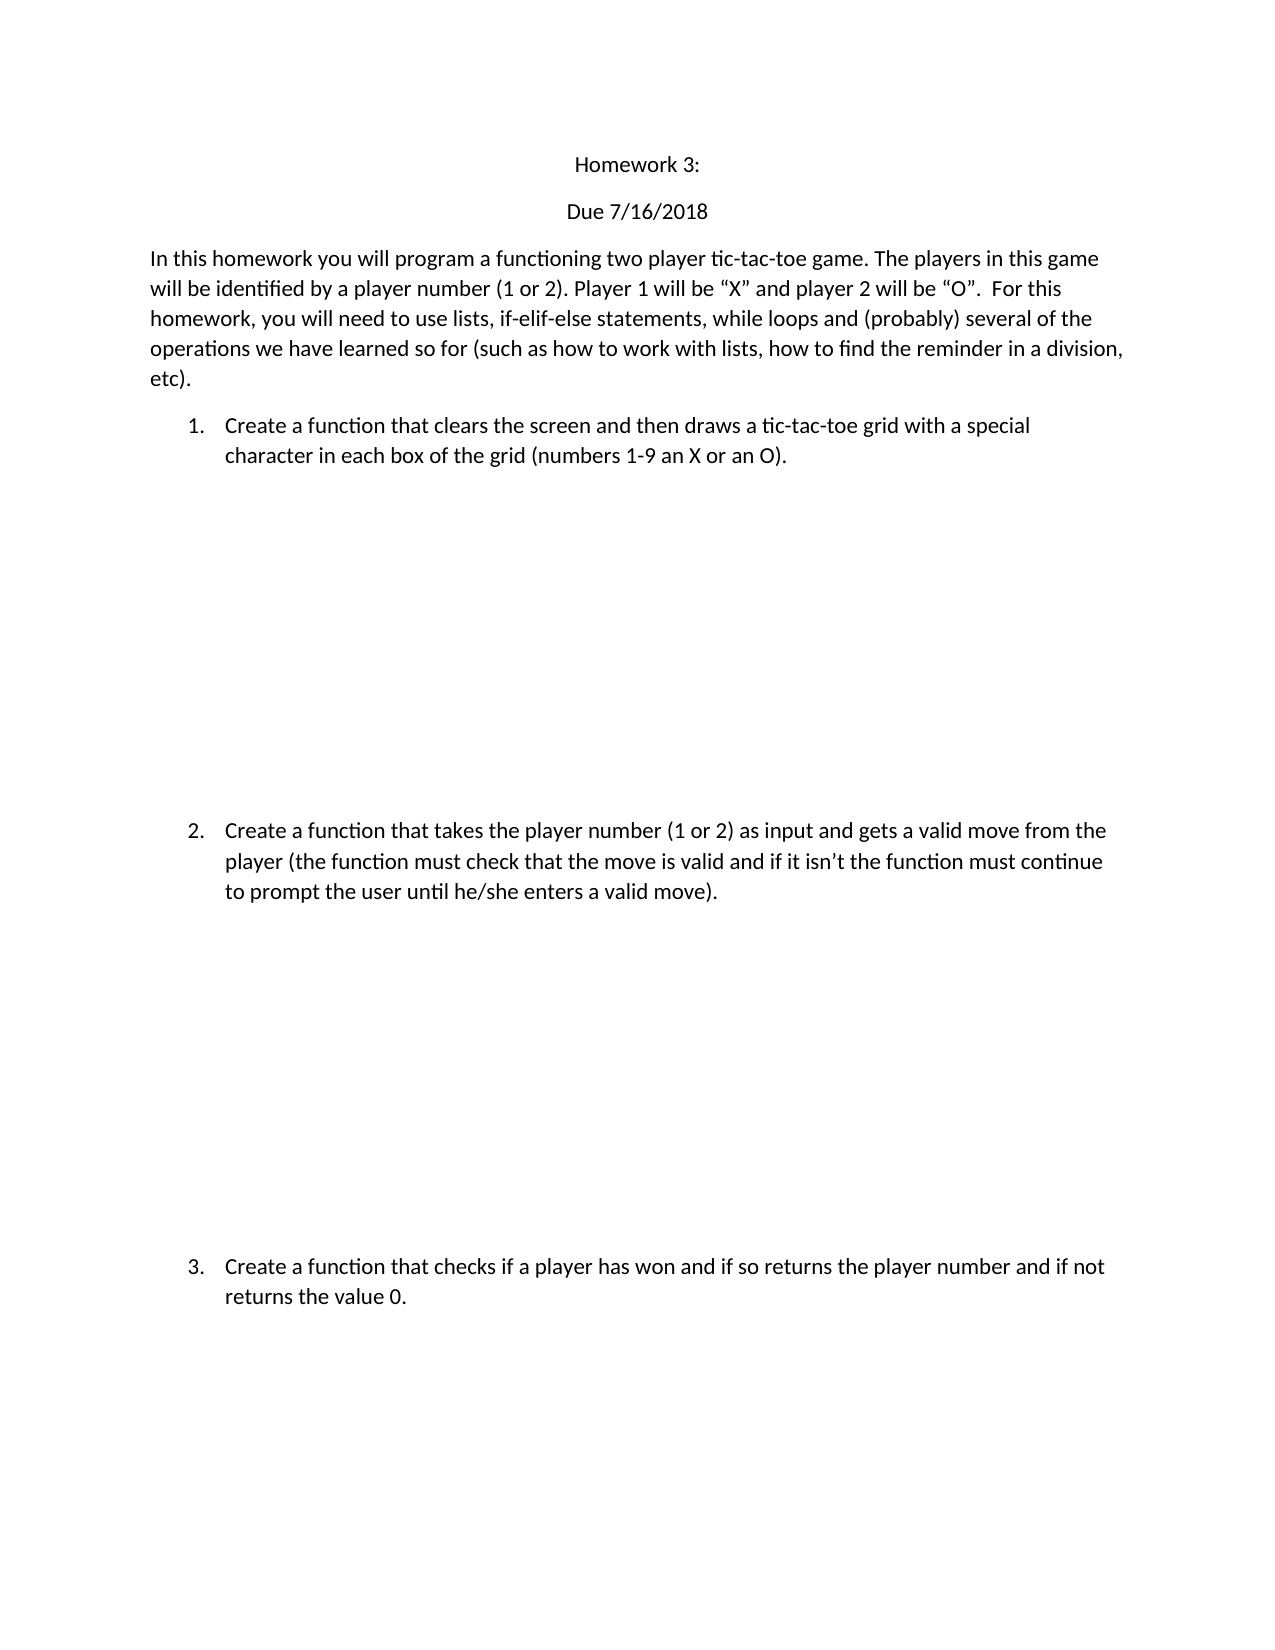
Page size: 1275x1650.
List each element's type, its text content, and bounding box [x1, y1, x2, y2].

list Create a function that clears the screen and then draws a tic-tac-toe grid with a special character in each box of the grid (numbers 1-9 an X or an O). [187, 411, 1125, 470]
list Create a function that takes the player number (1 or 2) as input and gets a valid move from the player (the function must check that the move is valid and if it isn’t the function must continue to prompt the user until he/she enters a valid move). [187, 817, 1125, 905]
text In this homework you will program a functioning two player tic-tac-toe game. The players in this game will be identified by a player number (1 or 2). Player 1 will be “X” and player 2 will be “O”. For this homework, you will need to use lists, if-elif-else statements, while loops and (probably) several of the operations we have learned so for (such as how to work with lists, how to find the reminder in a division, etc). [150, 244, 1125, 393]
list Create a function that checks if a player has won and if so returns the player number and if not returns the value 0. [187, 1252, 1125, 1310]
text Due 7/16/2018 [150, 197, 1125, 225]
text Homework 3: [150, 150, 1125, 178]
